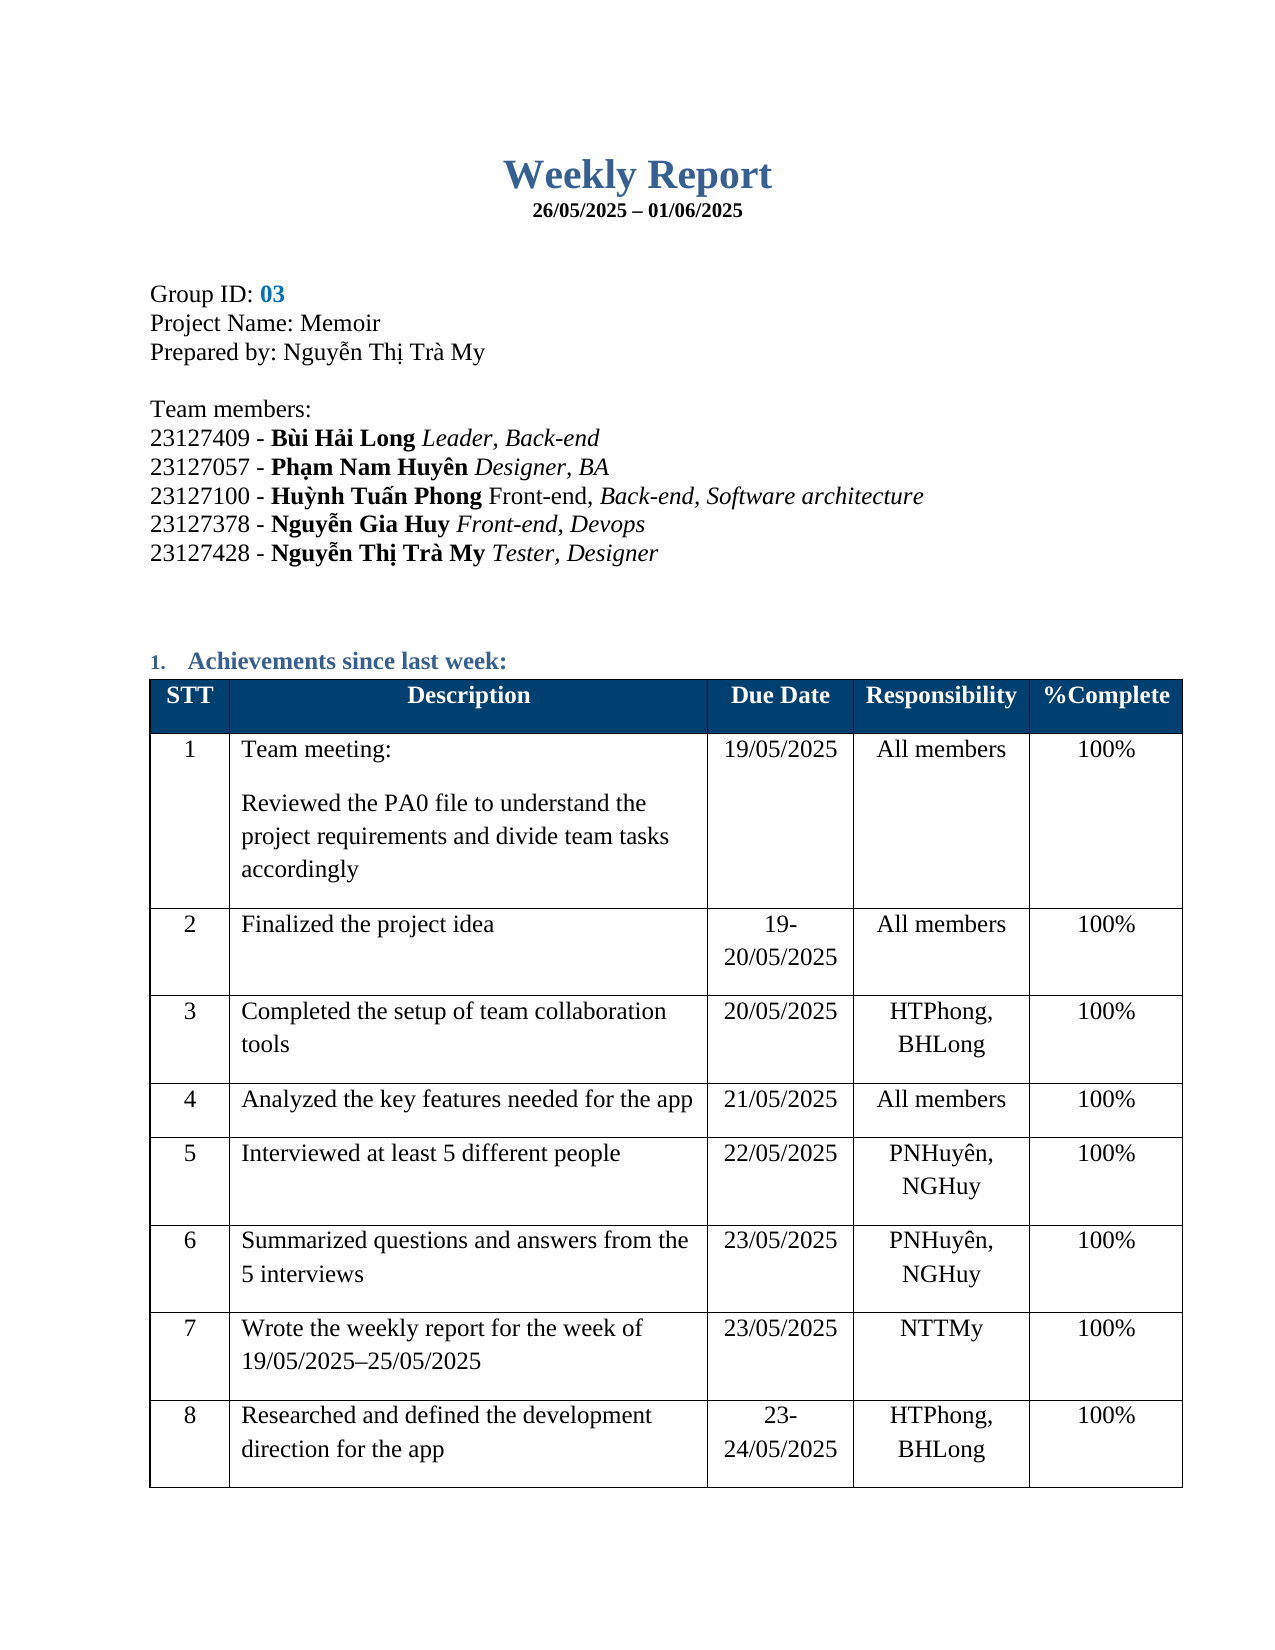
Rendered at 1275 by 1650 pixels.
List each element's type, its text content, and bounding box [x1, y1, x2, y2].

table_cell 7 [151, 1313, 229, 1399]
table_cell 21/05/2025 [708, 1084, 853, 1137]
table_cell All members [854, 909, 1029, 995]
text Team members: [150, 394, 1125, 423]
table_cell 100% [1030, 996, 1182, 1083]
table_cell 19-20/05/2025 [708, 909, 853, 995]
table_cell HTPhong, BHLong [854, 996, 1029, 1083]
table_cell 100% [1030, 1313, 1182, 1399]
table_header Responsibility [854, 680, 1029, 733]
table_cell Finalized the project idea [230, 909, 707, 995]
table_cell 23/05/2025 [708, 1313, 853, 1399]
table_cell NTTMy [854, 1313, 1029, 1399]
table_cell Team meeting: Reviewed the PA0 file to understand the project requirements and divide team tasks accordingly [230, 734, 707, 908]
text 23127428 - Nguyễn Thị Trà My Tester, Designer [150, 538, 1125, 567]
table_cell 20/05/2025 [708, 996, 853, 1083]
table_header Description [230, 680, 707, 733]
subtitle Achievements since last week: [150, 646, 1125, 674]
table_cell 8 [151, 1401, 229, 1487]
table_cell 19/05/2025 [708, 734, 853, 908]
table_cell 100% [1030, 1084, 1182, 1137]
table_cell Summarized questions and answers from the 5 interviews [230, 1226, 707, 1312]
table_cell 22/05/2025 [708, 1138, 853, 1224]
text Project Name: Memoir [150, 308, 1125, 337]
table_cell 3 [151, 996, 229, 1083]
table_cell 23-24/05/2025 [708, 1401, 853, 1487]
text Prepared by: Nguyễn Thị Trà My [150, 337, 1125, 366]
text 26/05/2025 – 01/06/2025 [150, 198, 1125, 222]
table_cell Interviewed at least 5 different people [230, 1138, 707, 1224]
text Group ID: 03 [150, 279, 1125, 308]
table_header Due Date [708, 680, 853, 733]
text 23127409 - Bùi Hải Long Leader, Back-end [150, 423, 1125, 452]
table_cell 23/05/2025 [708, 1226, 853, 1312]
table_cell 100% [1030, 1401, 1182, 1487]
table_header STT [151, 680, 229, 733]
text Weekly Report [150, 150, 1125, 198]
table_header %Complete [1030, 680, 1182, 733]
table_cell 6 [151, 1226, 229, 1312]
text 23127100 - Huỳnh Tuấn Phong Front-end, Back-end, Software architecture 23127378 - Nguyễn Gia Huy Front-end, Devops [150, 481, 1125, 538]
table_cell PNHuyên, NGHuy [854, 1138, 1029, 1224]
table_cell HTPhong, BHLong [854, 1401, 1029, 1487]
table_cell Wrote the weekly report for the week of 19/05/2025–25/05/2025 [230, 1313, 707, 1399]
table_cell 100% [1030, 734, 1182, 908]
table_cell Analyzed the key features needed for the app [230, 1084, 707, 1137]
table_cell All members [854, 1084, 1029, 1137]
table_cell 4 [151, 1084, 229, 1137]
table_cell PNHuyên, NGHuy [854, 1226, 1029, 1312]
table_cell 2 [151, 909, 229, 995]
table_cell 5 [151, 1138, 229, 1224]
table_cell Completed the setup of team collaboration tools [230, 996, 707, 1083]
table_cell 100% [1030, 1226, 1182, 1312]
table_cell All members [854, 734, 1029, 908]
table_cell 100% [1030, 909, 1182, 995]
text 23127057 - Phạm Nam Huyên Designer, BA [150, 452, 1125, 481]
table_cell 1 [151, 734, 229, 908]
table_cell 100% [1030, 1138, 1182, 1224]
table_cell Researched and defined the development direction for the app [230, 1401, 707, 1487]
